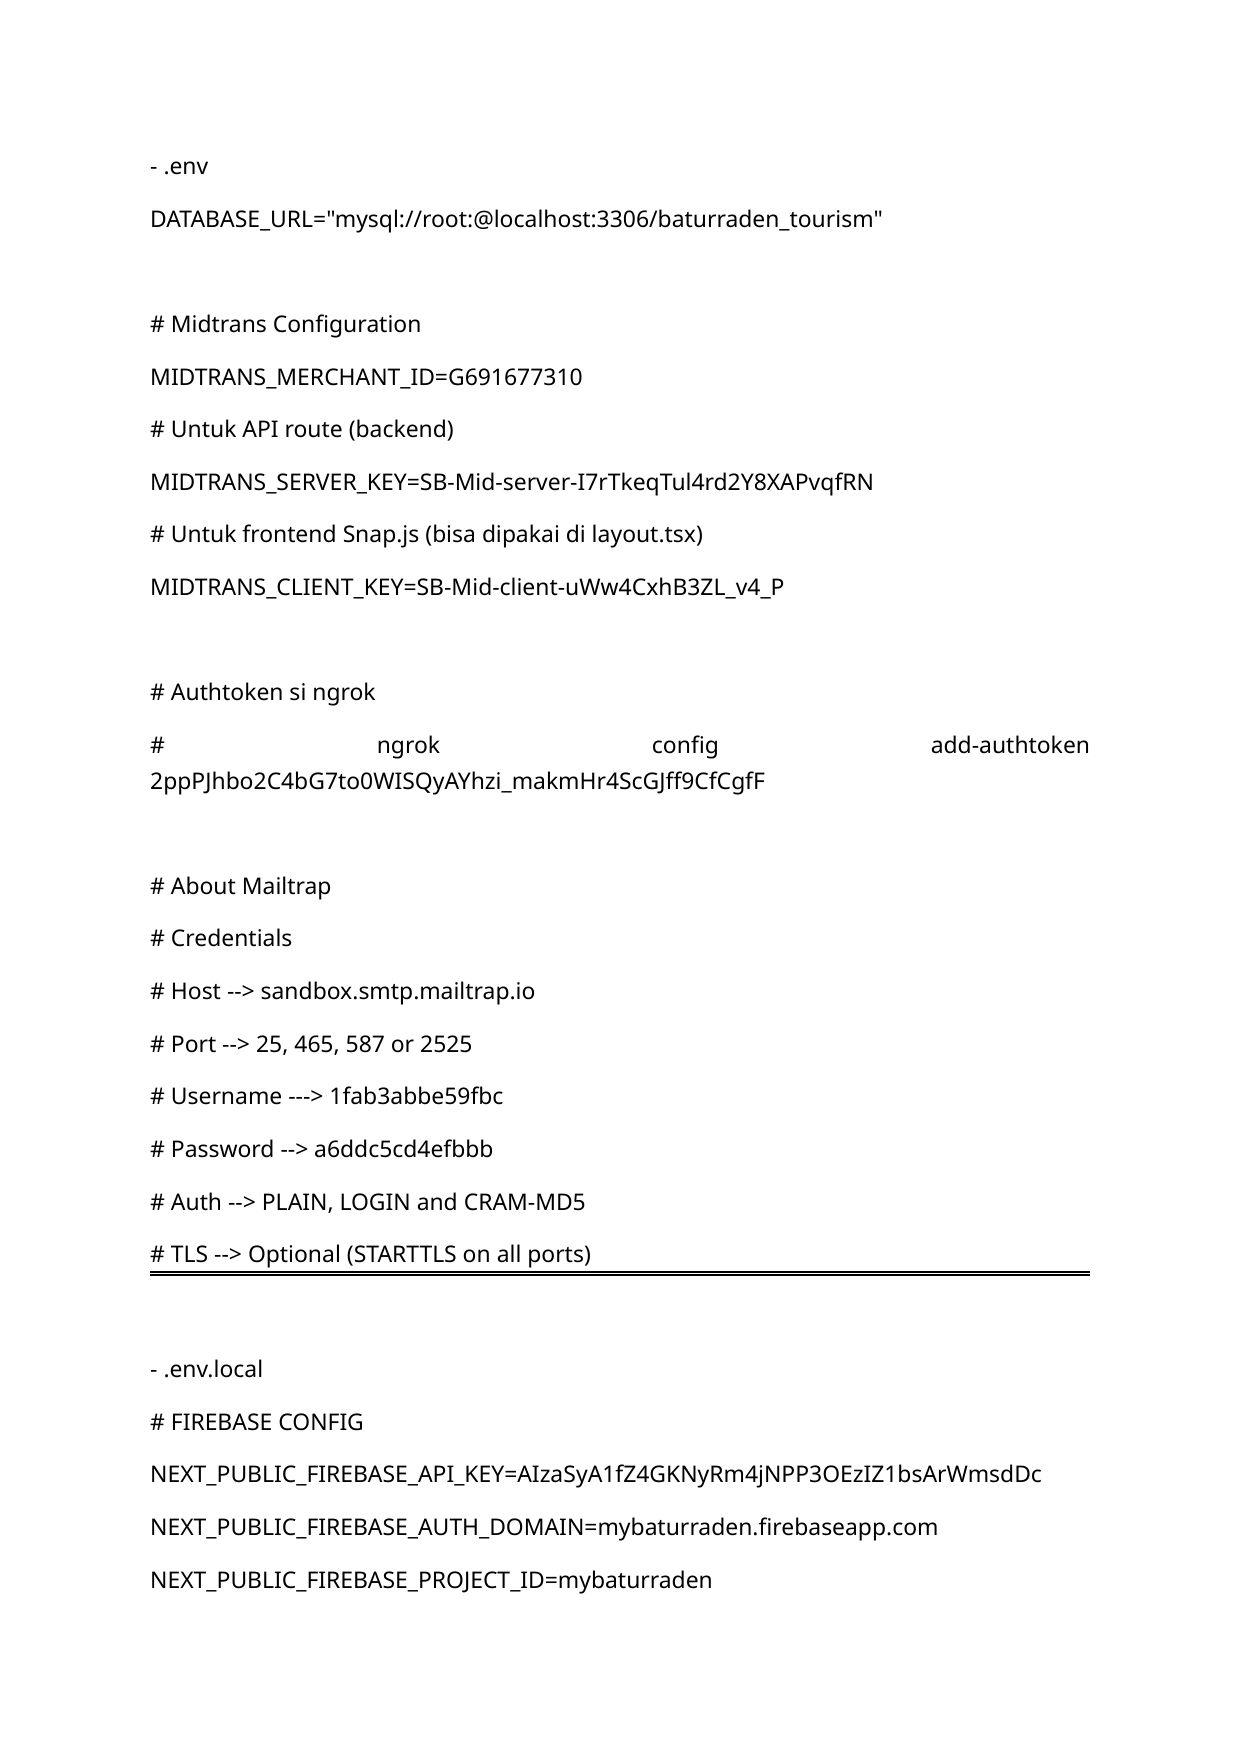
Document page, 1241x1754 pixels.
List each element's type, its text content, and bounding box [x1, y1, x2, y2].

text MIDTRANS_MERCHANT_ID=G691677310 [150, 360, 1090, 392]
text # Port --> 25, 465, 587 or 2525 [150, 1028, 1090, 1059]
text # Credentials [150, 922, 1090, 954]
text # Authtoken si ngrok [150, 676, 1090, 707]
text # Auth --> PLAIN, LOGIN and CRAM-MD5 [150, 1185, 1090, 1217]
text MIDTRANS_CLIENT_KEY=SB-Mid-client-uWw4CxhB3ZL_v4_P [150, 571, 1090, 602]
text # Untuk frontend Snap.js (bisa dipakai di layout.tsx) [150, 518, 1090, 549]
text MIDTRANS_SERVER_KEY=SB-Mid-server-I7rTkeqTul4rd2Y8XAPvqfRN [150, 466, 1090, 497]
text # Password --> a6ddc5cd4efbbb [150, 1133, 1090, 1164]
text # Username ---> 1fab3abbe59fbc [150, 1080, 1090, 1111]
text # Midtrans Configuration [150, 308, 1090, 339]
text # FIREBASE CONFIG [150, 1406, 1090, 1437]
text NEXT_PUBLIC_FIREBASE_AUTH_DOMAIN=mybaturraden.firebaseapp.com [150, 1511, 1090, 1542]
text NEXT_PUBLIC_FIREBASE_PROJECT_ID=mybaturraden [150, 1564, 1090, 1595]
text # ngrok config add-authtoken 2ppPJhbo2C4bG7to0WISQyAYhzi_makmHr4ScGJff9CfCgfF [150, 729, 1090, 796]
text NEXT_PUBLIC_FIREBASE_API_KEY=AIzaSyA1fZ4GKNyRm4jNPP3OEzIZ1bsArWmsdDc [150, 1458, 1090, 1490]
text # Host --> sandbox.smtp.mailtrap.io [150, 975, 1090, 1006]
text - .env [150, 150, 1090, 181]
text # About Mailtrap [150, 870, 1090, 901]
text DATABASE_URL="mysql://root:@localhost:3306/baturraden_tourism" [150, 203, 1090, 234]
text - .env.local [150, 1353, 1090, 1384]
text # TLS --> Optional (STARTTLS on all ports) [150, 1238, 1090, 1271]
text # Untuk API route (backend) [150, 413, 1090, 444]
